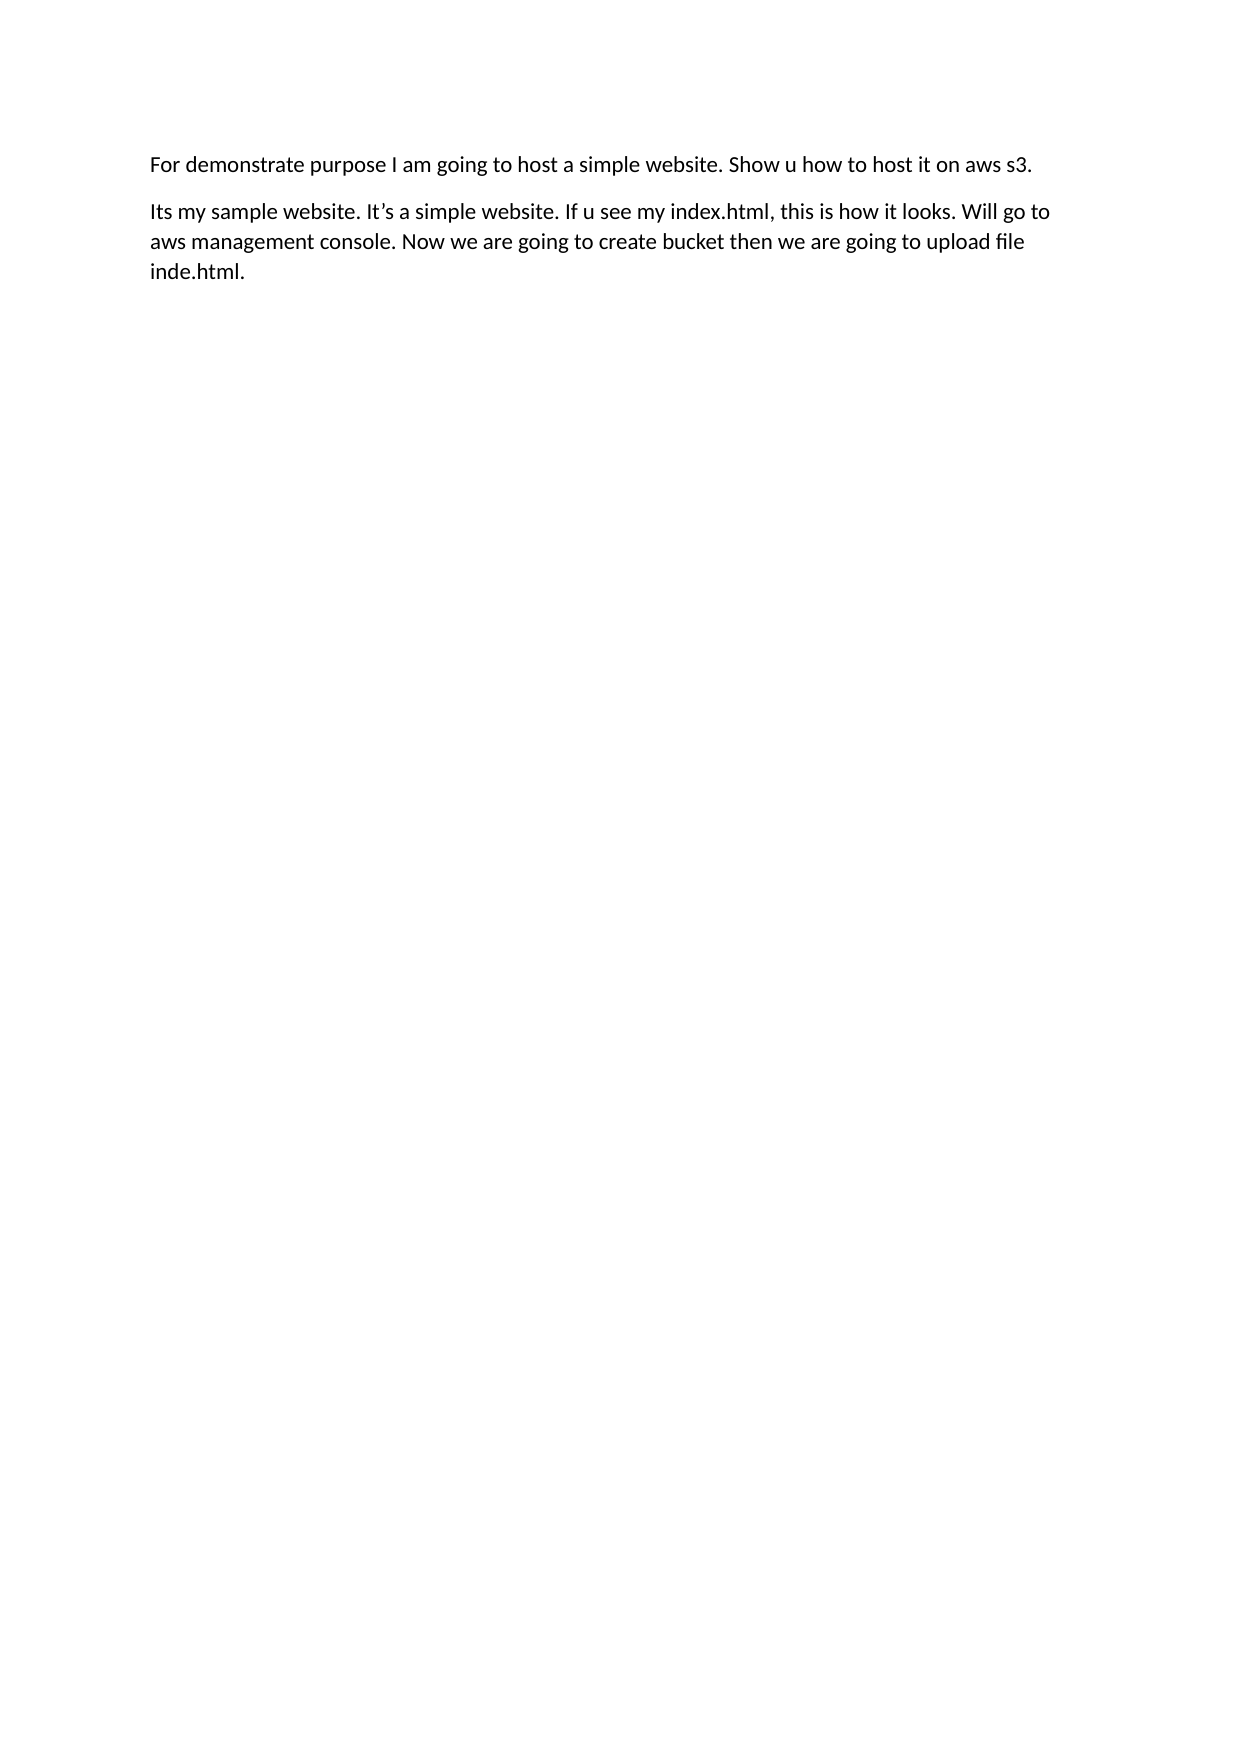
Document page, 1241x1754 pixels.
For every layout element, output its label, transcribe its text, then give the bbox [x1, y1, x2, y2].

text Its my sample website. It’s a simple website. If u see my index.html, this is how it looks. Will go to aws management console. Now we are going to create bucket then we are going to upload file inde.html. [150, 197, 1090, 285]
text For demonstrate purpose I am going to host a simple website. Show u how to host it on aws s3. [150, 150, 1090, 178]
